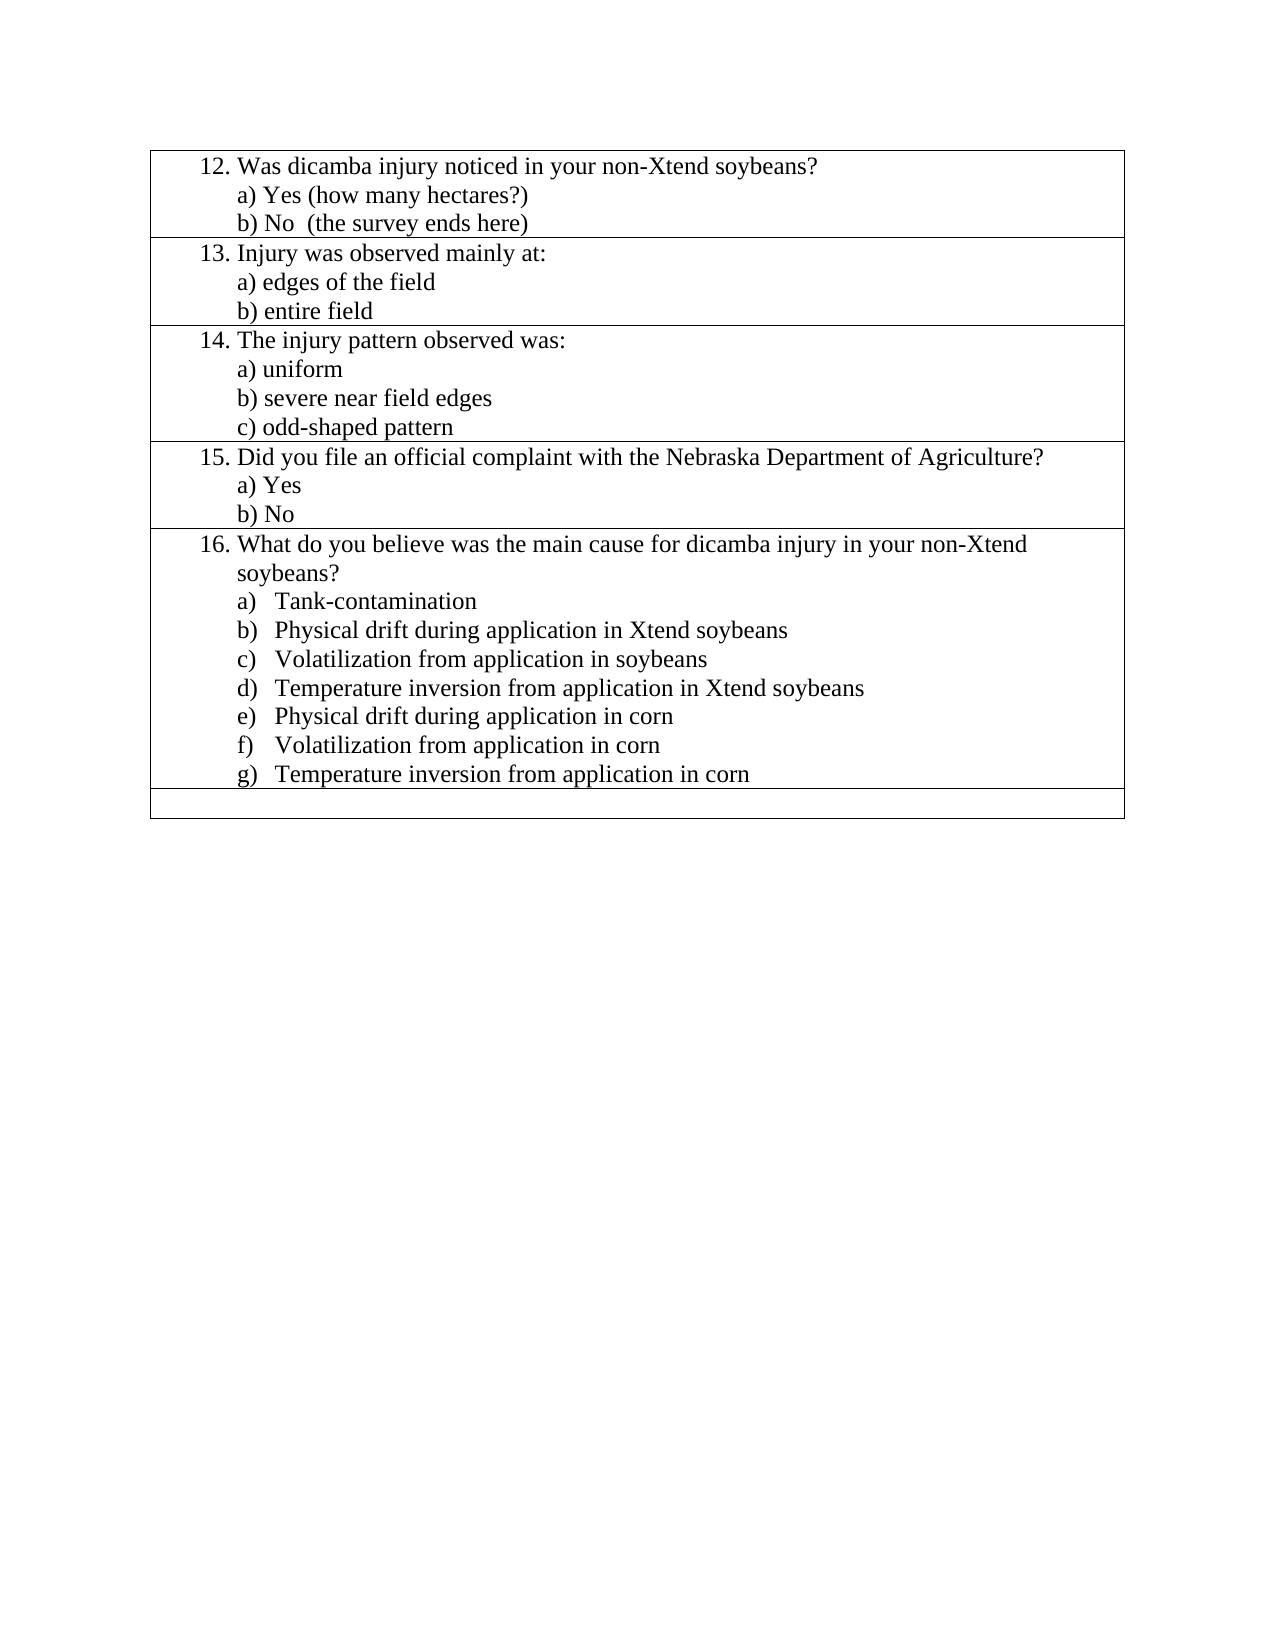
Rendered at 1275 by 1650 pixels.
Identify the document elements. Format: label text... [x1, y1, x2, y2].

table_cell What do you believe was the main cause for dicamba injury in your non-Xtend soybeans? Tank-contamination Physical drift during application in Xtend soybeans Volatilization from application in soybeans Temperature inversion from application in Xtend soybeans Physical drift during application in corn Volatilization from application in corn Temperature inversion from application in corn [151, 529, 1124, 788]
table_cell The injury pattern observed was: a) uniform b) severe near field edges c) odd-shaped pattern [151, 326, 1124, 441]
table_cell Did you file an official complaint with the Nebraska Department of Agriculture? a) Yes b) No [151, 442, 1124, 528]
table_cell [151, 789, 1124, 817]
table_cell Injury was observed mainly at: a) edges of the field b) entire field [151, 238, 1124, 324]
table_cell Was dicamba injury noticed in your non-Xtend soybeans? a) Yes (how many hectares?) b) No (the survey ends here) [151, 151, 1124, 237]
